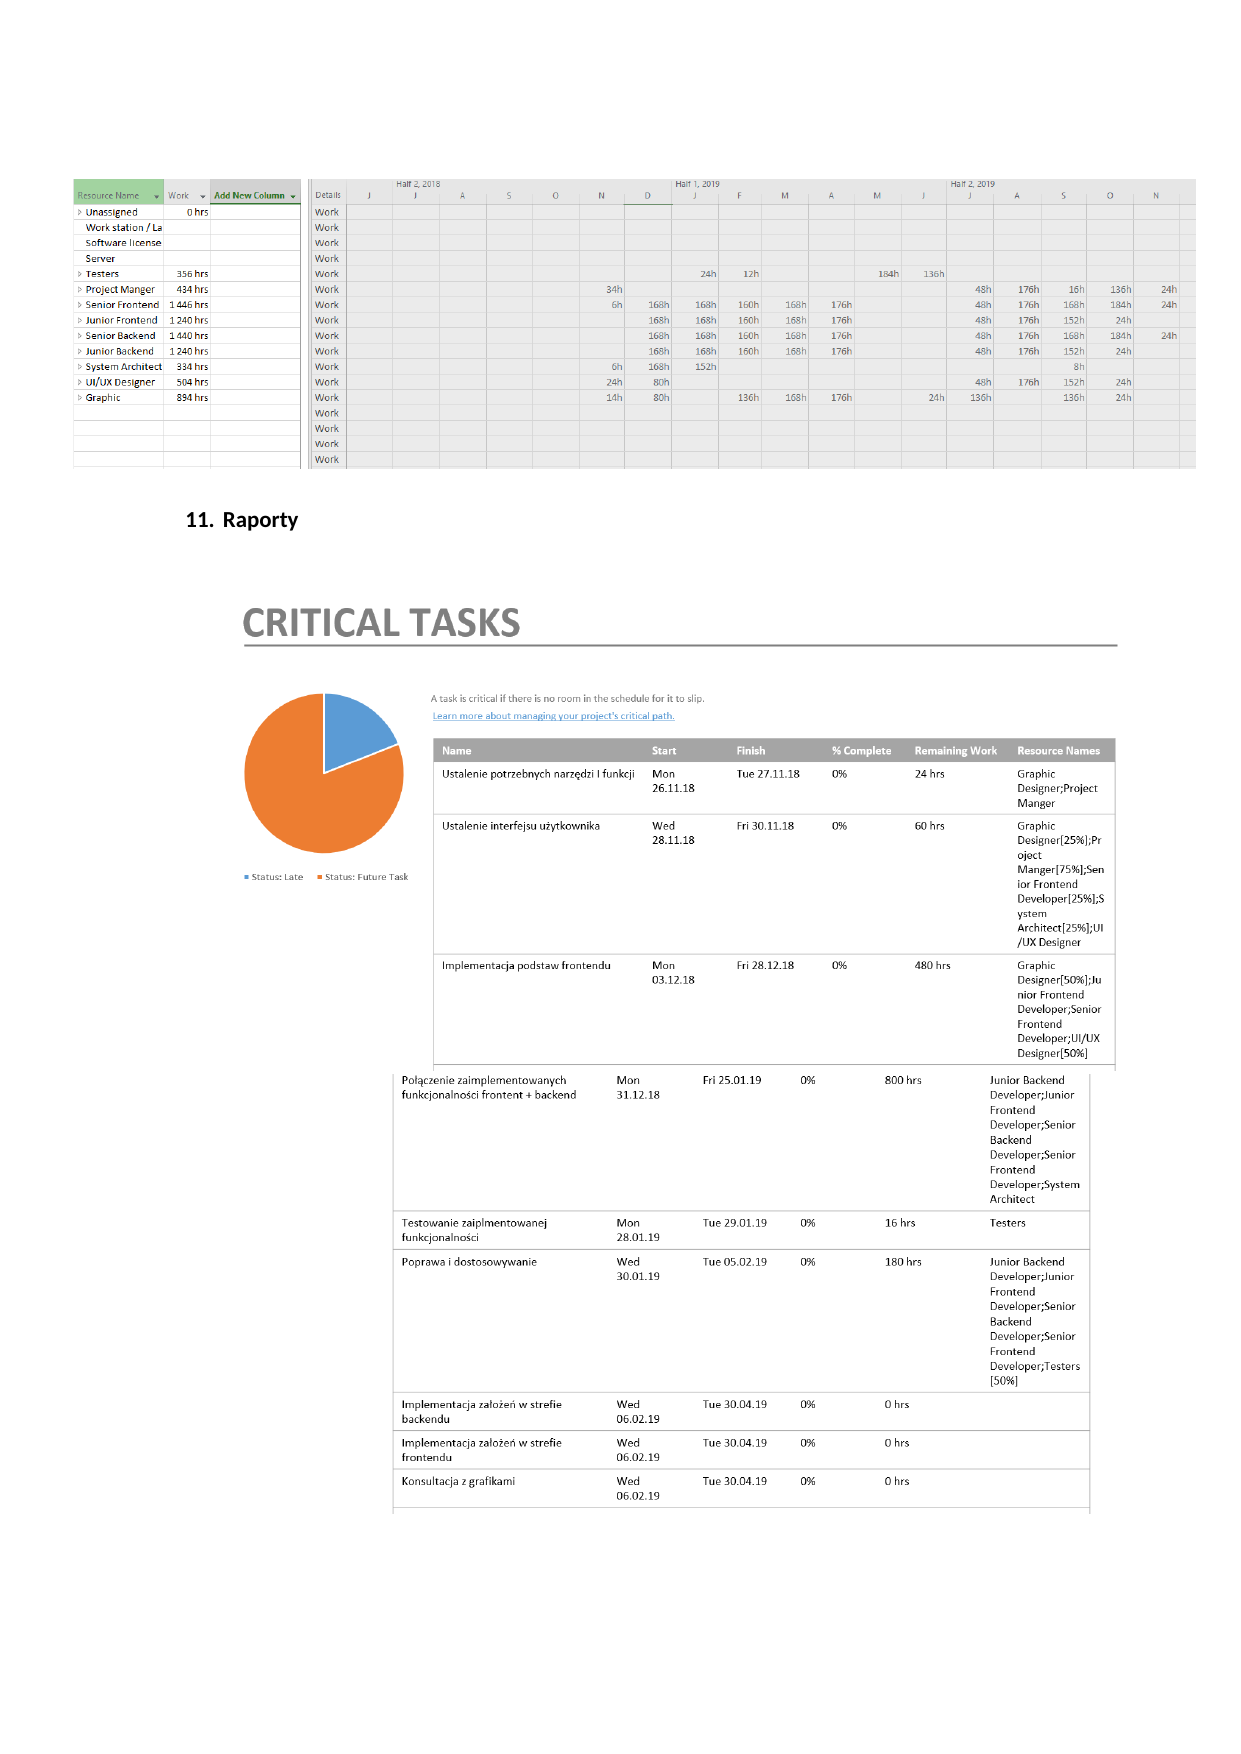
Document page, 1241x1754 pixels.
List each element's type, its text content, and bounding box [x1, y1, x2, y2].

picture [222, 569, 1168, 1071]
picture [73, 179, 1196, 469]
list Raporty [185, 505, 1093, 533]
picture [222, 1074, 1168, 1514]
